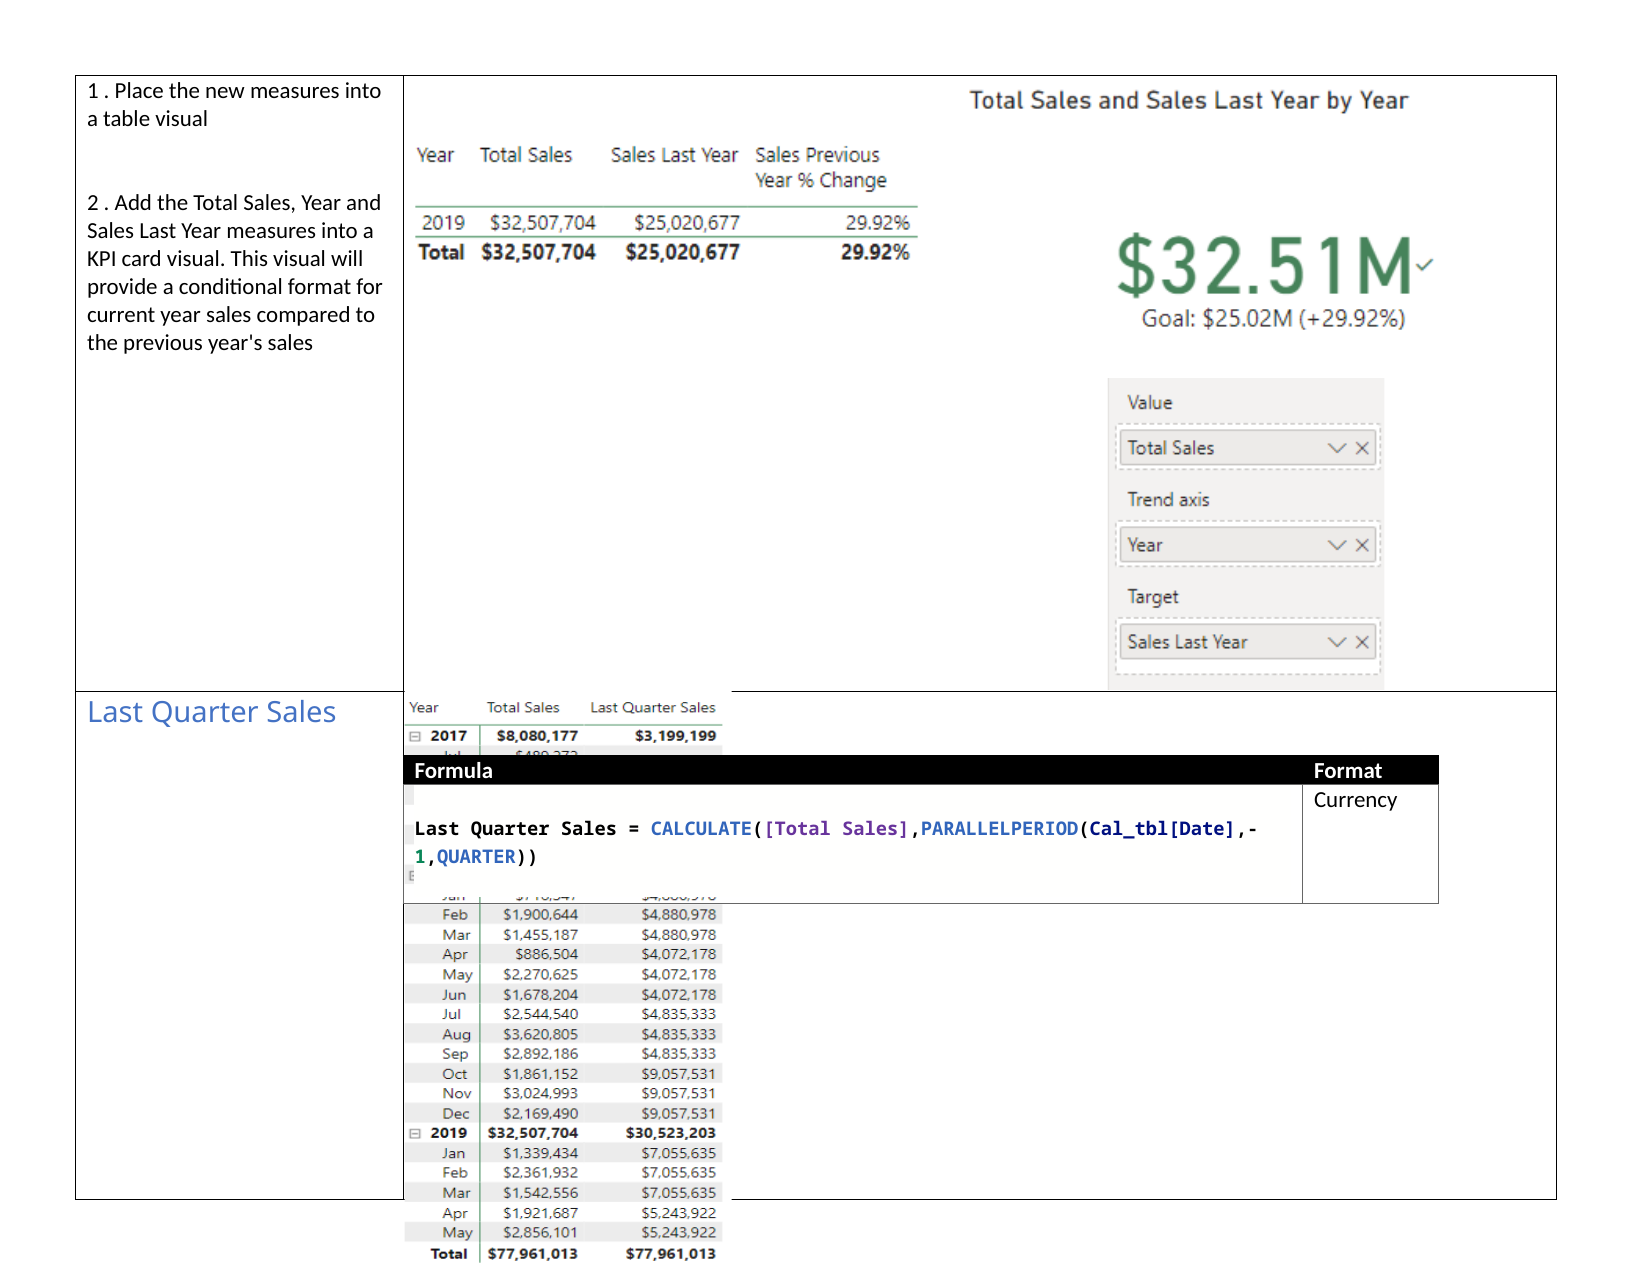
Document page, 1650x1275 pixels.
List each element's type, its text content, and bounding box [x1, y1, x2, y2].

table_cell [76, 692, 403, 1199]
picture [404, 785, 732, 903]
picture [954, 76, 1454, 688]
table_cell 1 . Place the new measures into a table visual 2 . Add the Total Sales, Year and Sales Last Year measures into a KPI card visual. This visual will provide a conditional format for current year sales compared to the previous year's sales [76, 76, 403, 691]
picture [403, 690, 732, 755]
picture [413, 137, 935, 272]
picture [403, 904, 732, 1271]
table_cell [404, 76, 1556, 691]
table_cell [732, 692, 1556, 1199]
